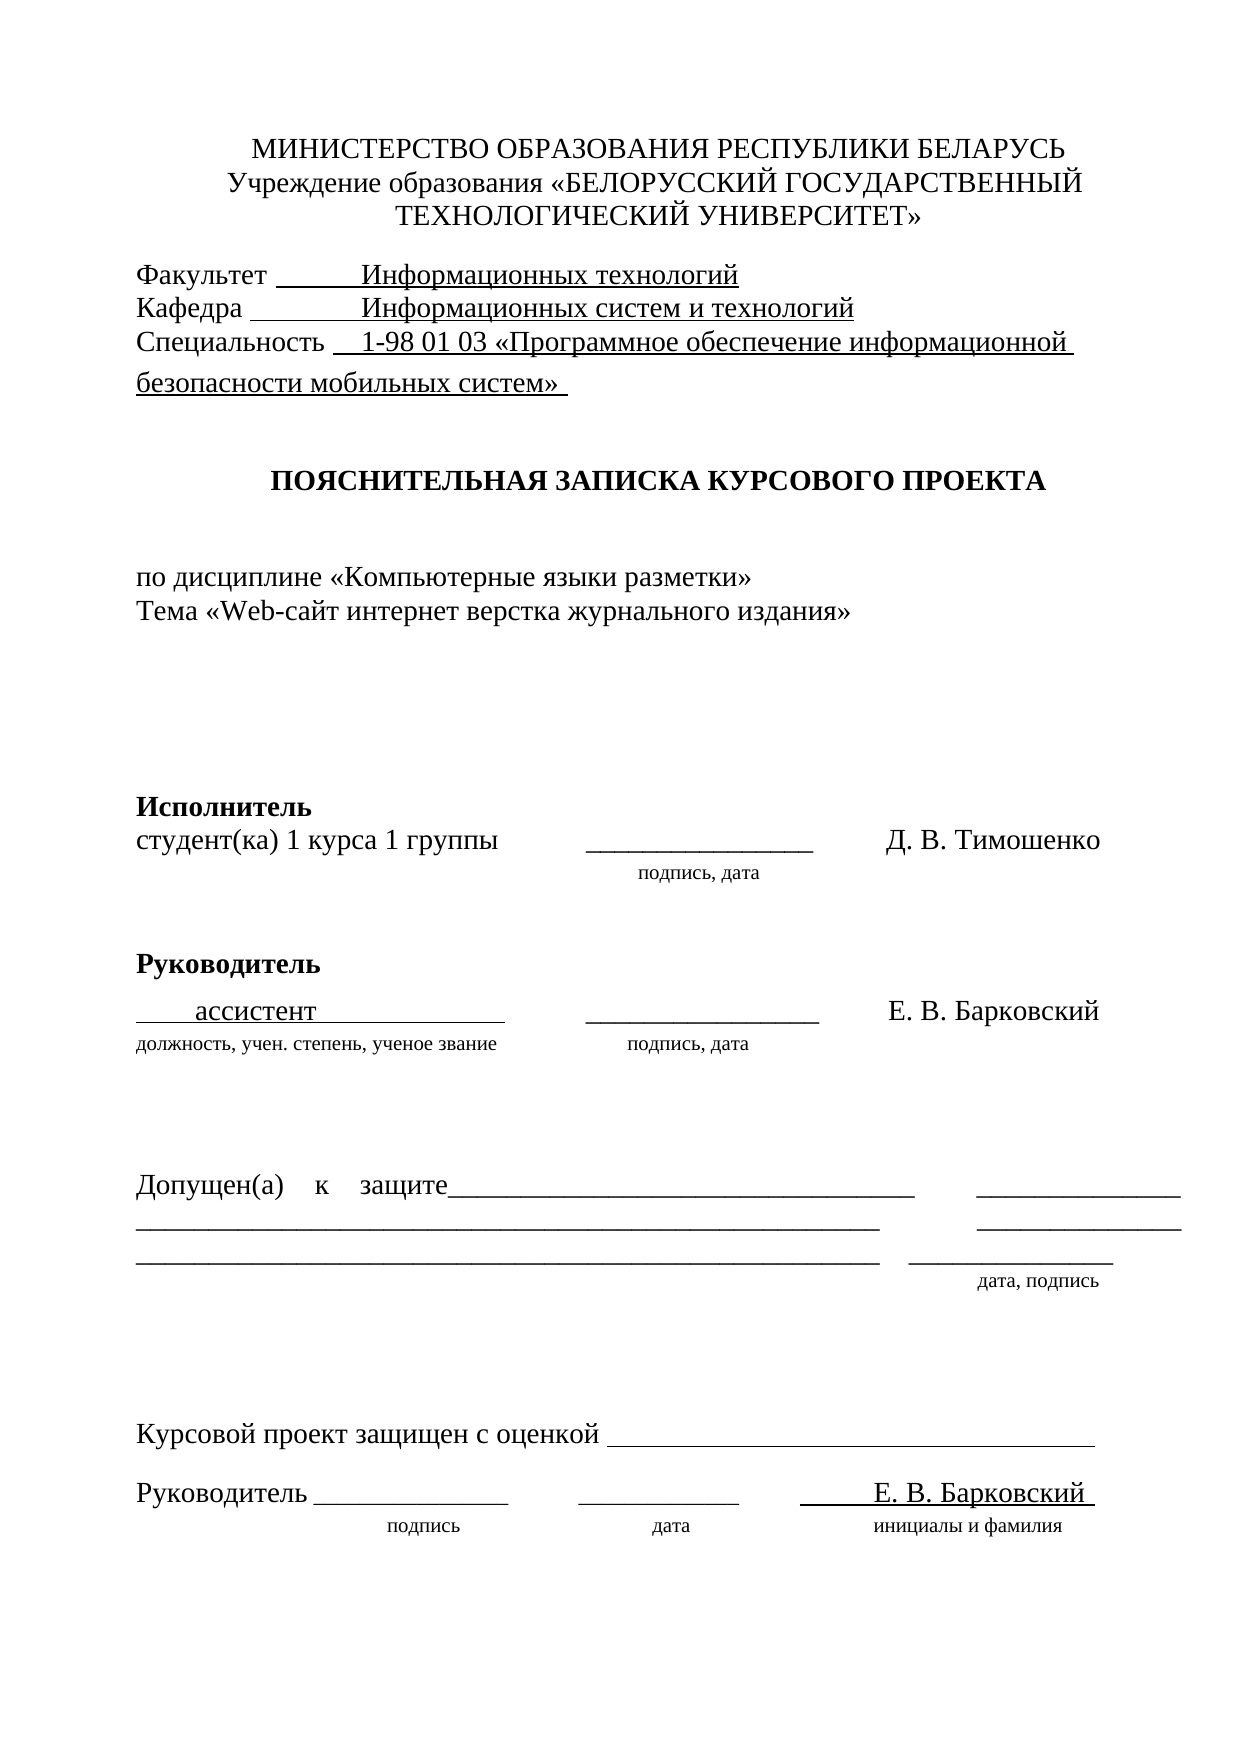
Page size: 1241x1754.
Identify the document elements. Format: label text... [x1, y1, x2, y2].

text Руководитель [136, 947, 1181, 980]
text Допущен(а) к защите________________________________ ______________ ___________________________________________________ ______________ ___________________________________________________ ______________ [136, 1167, 1181, 1268]
text подпись дата инициалы и фамилия [136, 1513, 1181, 1537]
text Курсовой проект защищен с оценкой [136, 1417, 1181, 1450]
text Исполнитель [136, 789, 1181, 822]
text по дисциплине «Компьютерные языки разметки» [136, 559, 1181, 593]
text Тема «Web-сайт интернет верстка журнального издания» [136, 593, 1181, 626]
text дата, подпись [136, 1268, 1181, 1292]
text ассистент ________________ Е. В. Барковский [136, 993, 1181, 1026]
text МИНИСТЕРСТВО ОБРАЗОВАНИЯ РЕСПУБЛИКИ БЕЛАРУСЬ Учреждение образования «БЕЛОРУССКИЙ ГОСУДАРСТВЕННЫЙ ТЕХНОЛОГИЧЕСКИЙ УНИВЕРСИТЕТ» [136, 131, 1181, 232]
text Факультет Информационных технологий [136, 257, 1181, 291]
text Руководитель _________________ ______________ Е. В. Барковский [136, 1475, 1181, 1509]
text должность, учен. степень, ученое звание подпись, дата [136, 1030, 1181, 1054]
text Кафедра Информационных систем и технологий [136, 291, 1181, 324]
text подпись, дата [136, 860, 1181, 884]
text Специальность 1-98 01 03 «Программное обеспечение информационной безопасности мобильных систем» [136, 324, 1181, 401]
text ПОЯСНИТЕЛЬНАЯ ЗАПИСКА КУРСОВОГО ПРОЕКТА [136, 463, 1181, 497]
text студент(ка) 1 курса 1 группы ________________ Д. В. Тимошенко [136, 822, 1181, 856]
